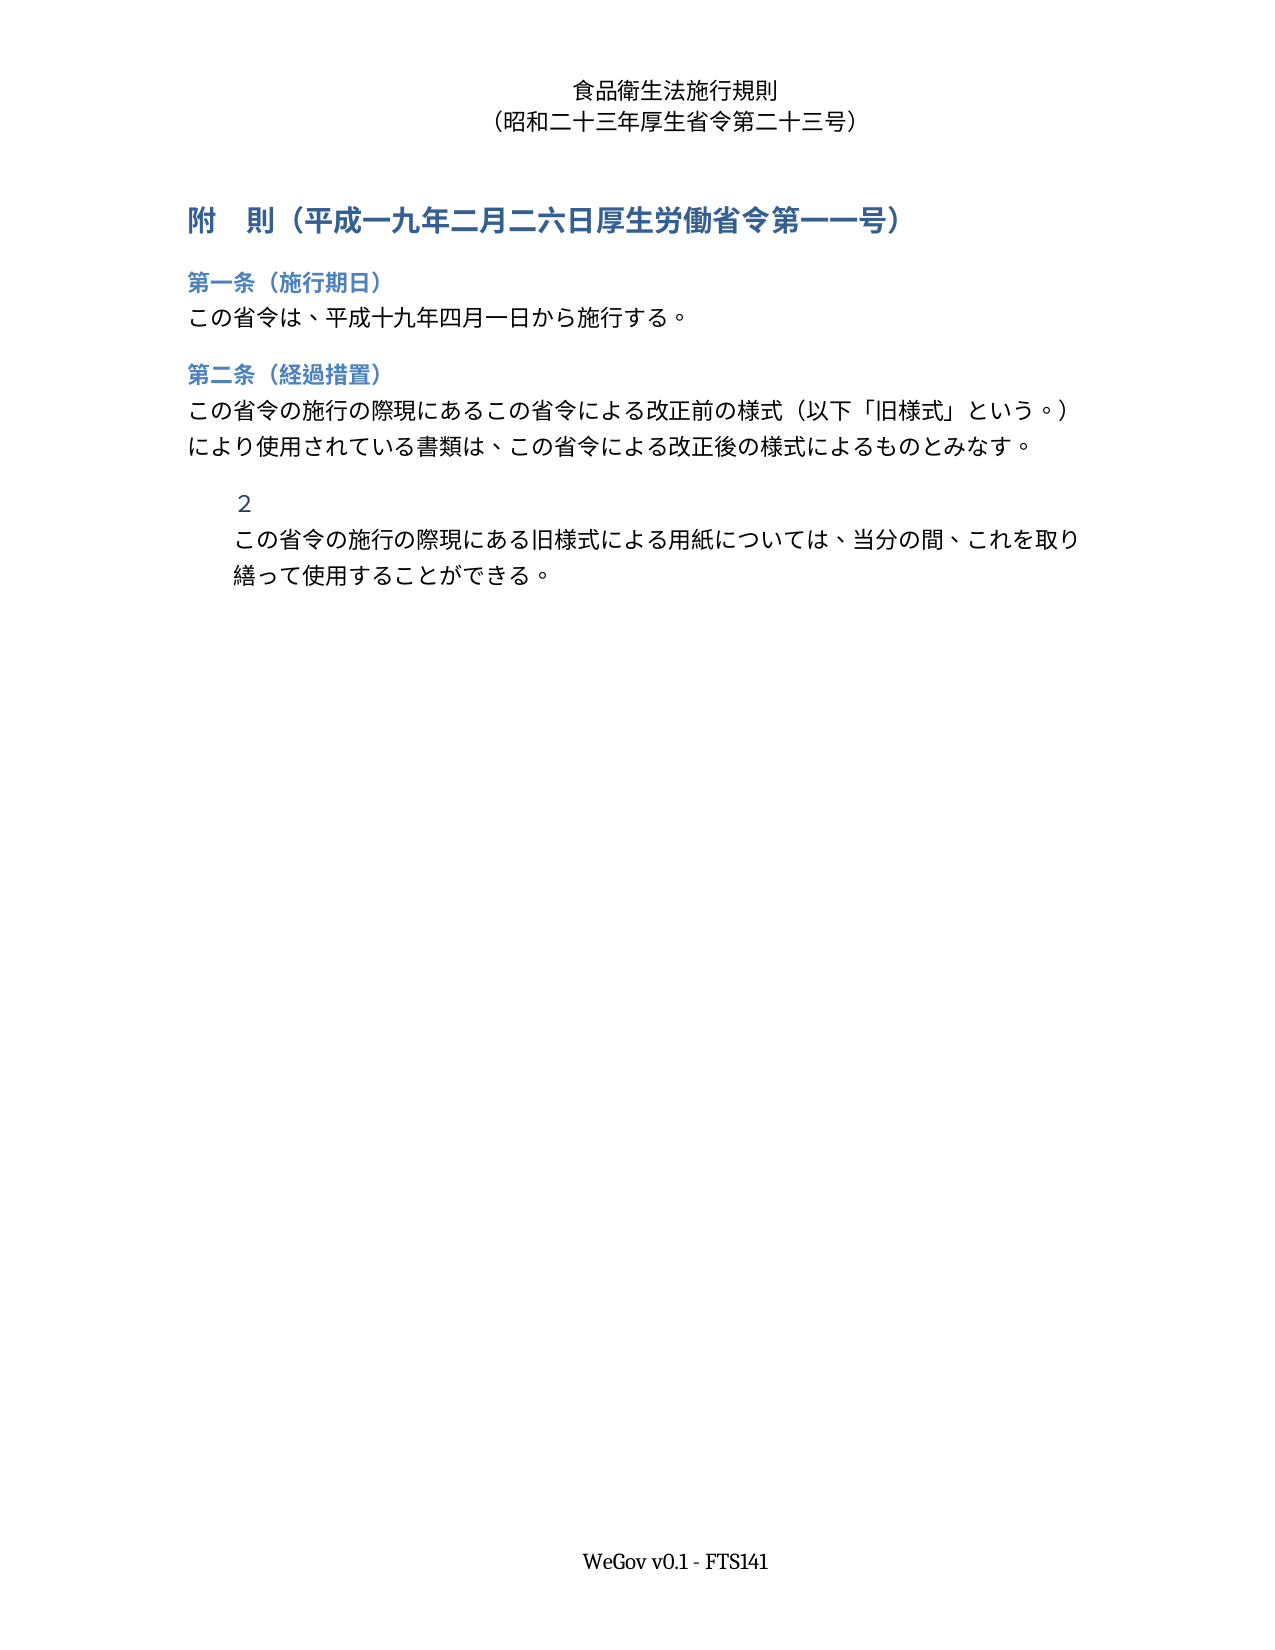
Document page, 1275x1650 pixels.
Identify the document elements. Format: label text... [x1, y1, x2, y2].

text この省令の施行の際現にあるこの省令による改正前の様式（以下「旧様式」という。）により使用されている書類は、この省令による改正後の様式によるものとみなす。 [187, 395, 1087, 462]
text この省令は、平成十九年四月一日から施行する。 [187, 302, 1087, 334]
subtitle 第二条（経過措置） [187, 359, 1087, 390]
subtitle 附 則（平成一九年二月二六日厚生労働省令第一一号） [187, 200, 1087, 240]
subtitle ２ [233, 488, 1087, 519]
text この省令の施行の際現にある旧様式による用紙については、当分の間、これを取り繕って使用することができる。 [233, 524, 1087, 591]
subtitle 第一条（施行期日） [187, 266, 1087, 298]
